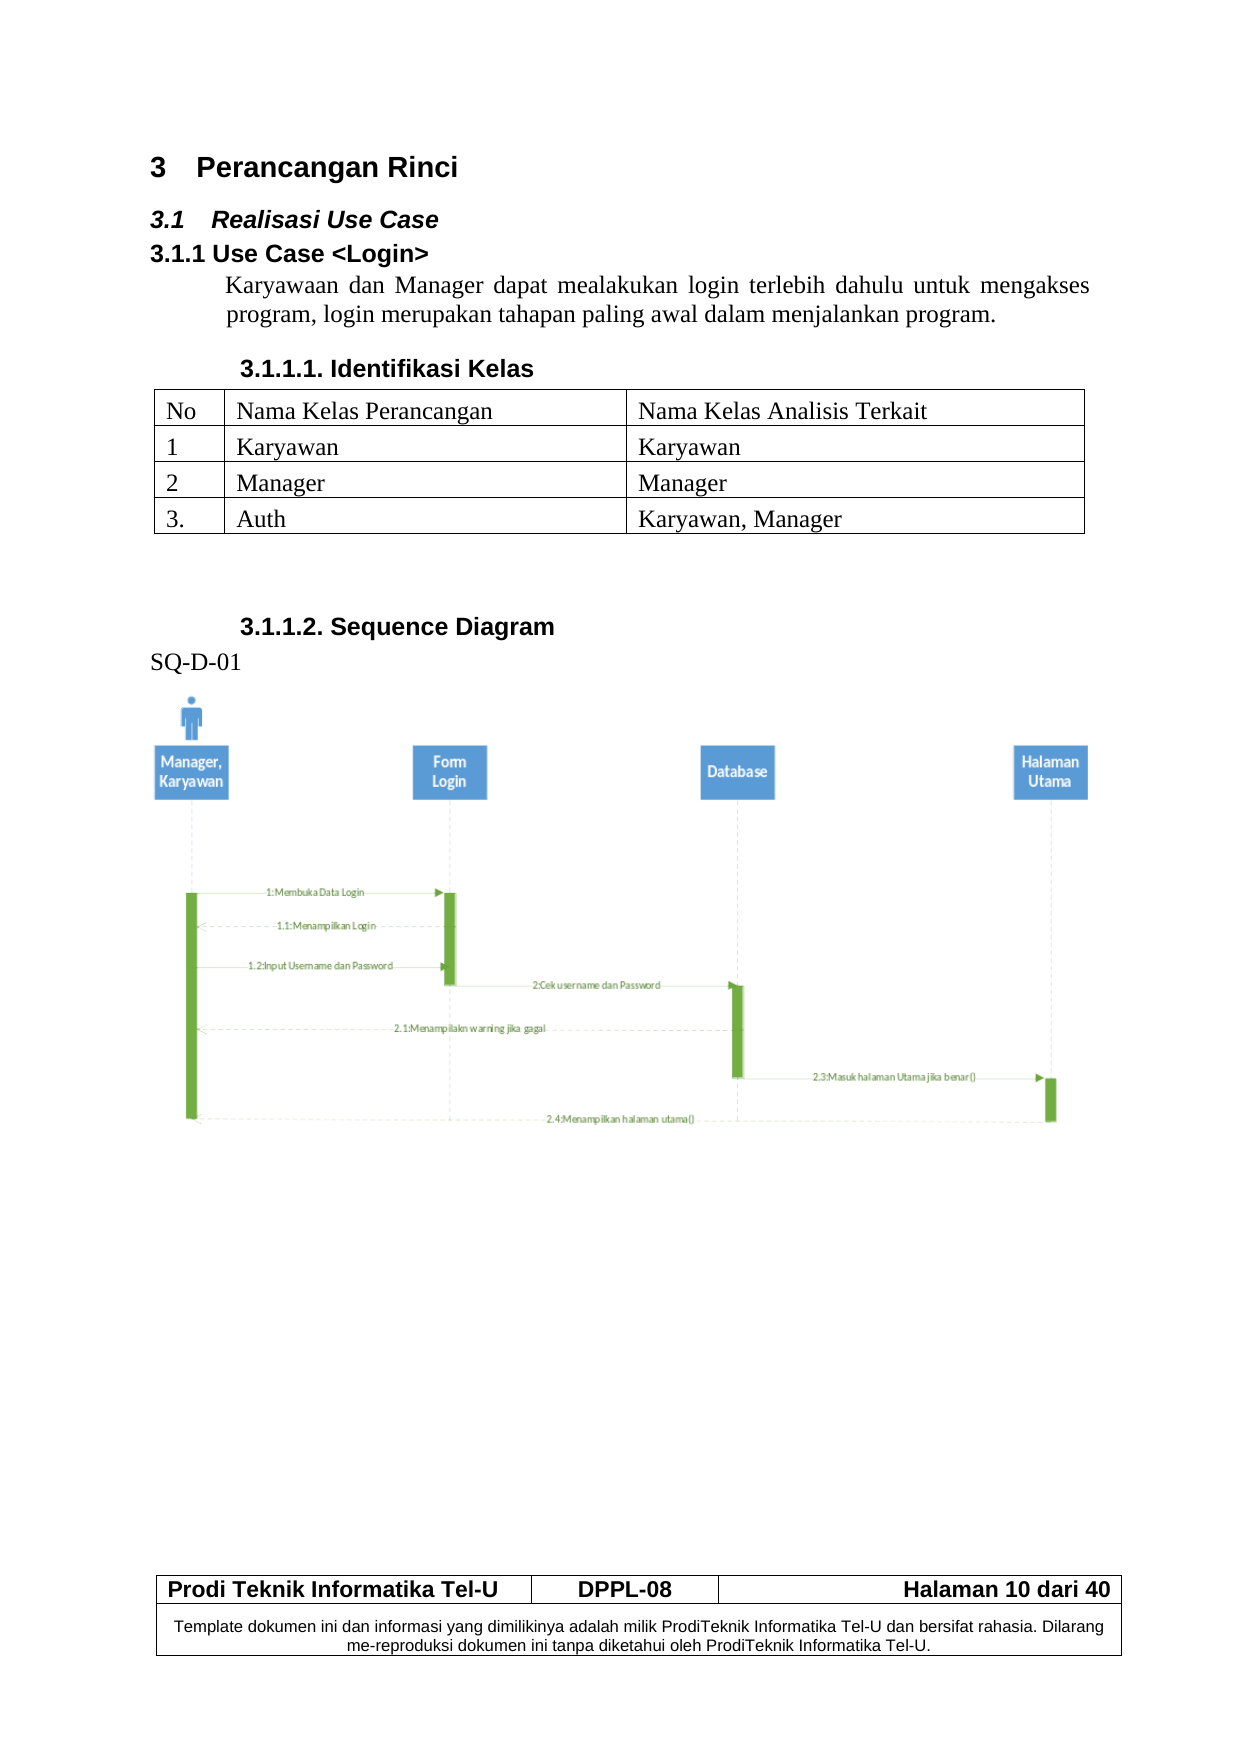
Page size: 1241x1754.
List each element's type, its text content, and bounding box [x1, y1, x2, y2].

table_cell Karyawan [225, 426, 626, 461]
table_header No [155, 390, 224, 425]
table_cell Manager [627, 462, 1084, 497]
subtitle 3.1.1 Use Case <Login> [150, 238, 1090, 267]
table_header Nama Kelas Perancangan [225, 390, 626, 425]
text SQ-D-01 [150, 647, 1090, 676]
subtitle 3.1.1.2. Sequence Diagram [150, 612, 1090, 641]
subtitle 3.1 Realisasi Use Case [150, 204, 1090, 233]
text Karyawaan dan Manager dapat mealakukan login terlebih dahulu untuk mengakses program, login merupakan tahapan paling awal dalam menjalankan program. [225, 270, 1090, 328]
subtitle 3.1.1.1. Identifikasi Kelas [150, 354, 1090, 383]
table_cell Auth [225, 498, 626, 532]
table_cell 1 [155, 426, 224, 461]
table_header Nama Kelas Analisis Terkait [627, 390, 1084, 425]
subtitle 3 Perancangan Rinci [150, 150, 1090, 183]
table_cell Manager [225, 462, 626, 497]
table_cell Karyawan [627, 426, 1084, 461]
table_cell Karyawan, Manager [627, 498, 1084, 532]
table_cell 2 [155, 462, 224, 497]
table_cell 3. [155, 498, 224, 532]
